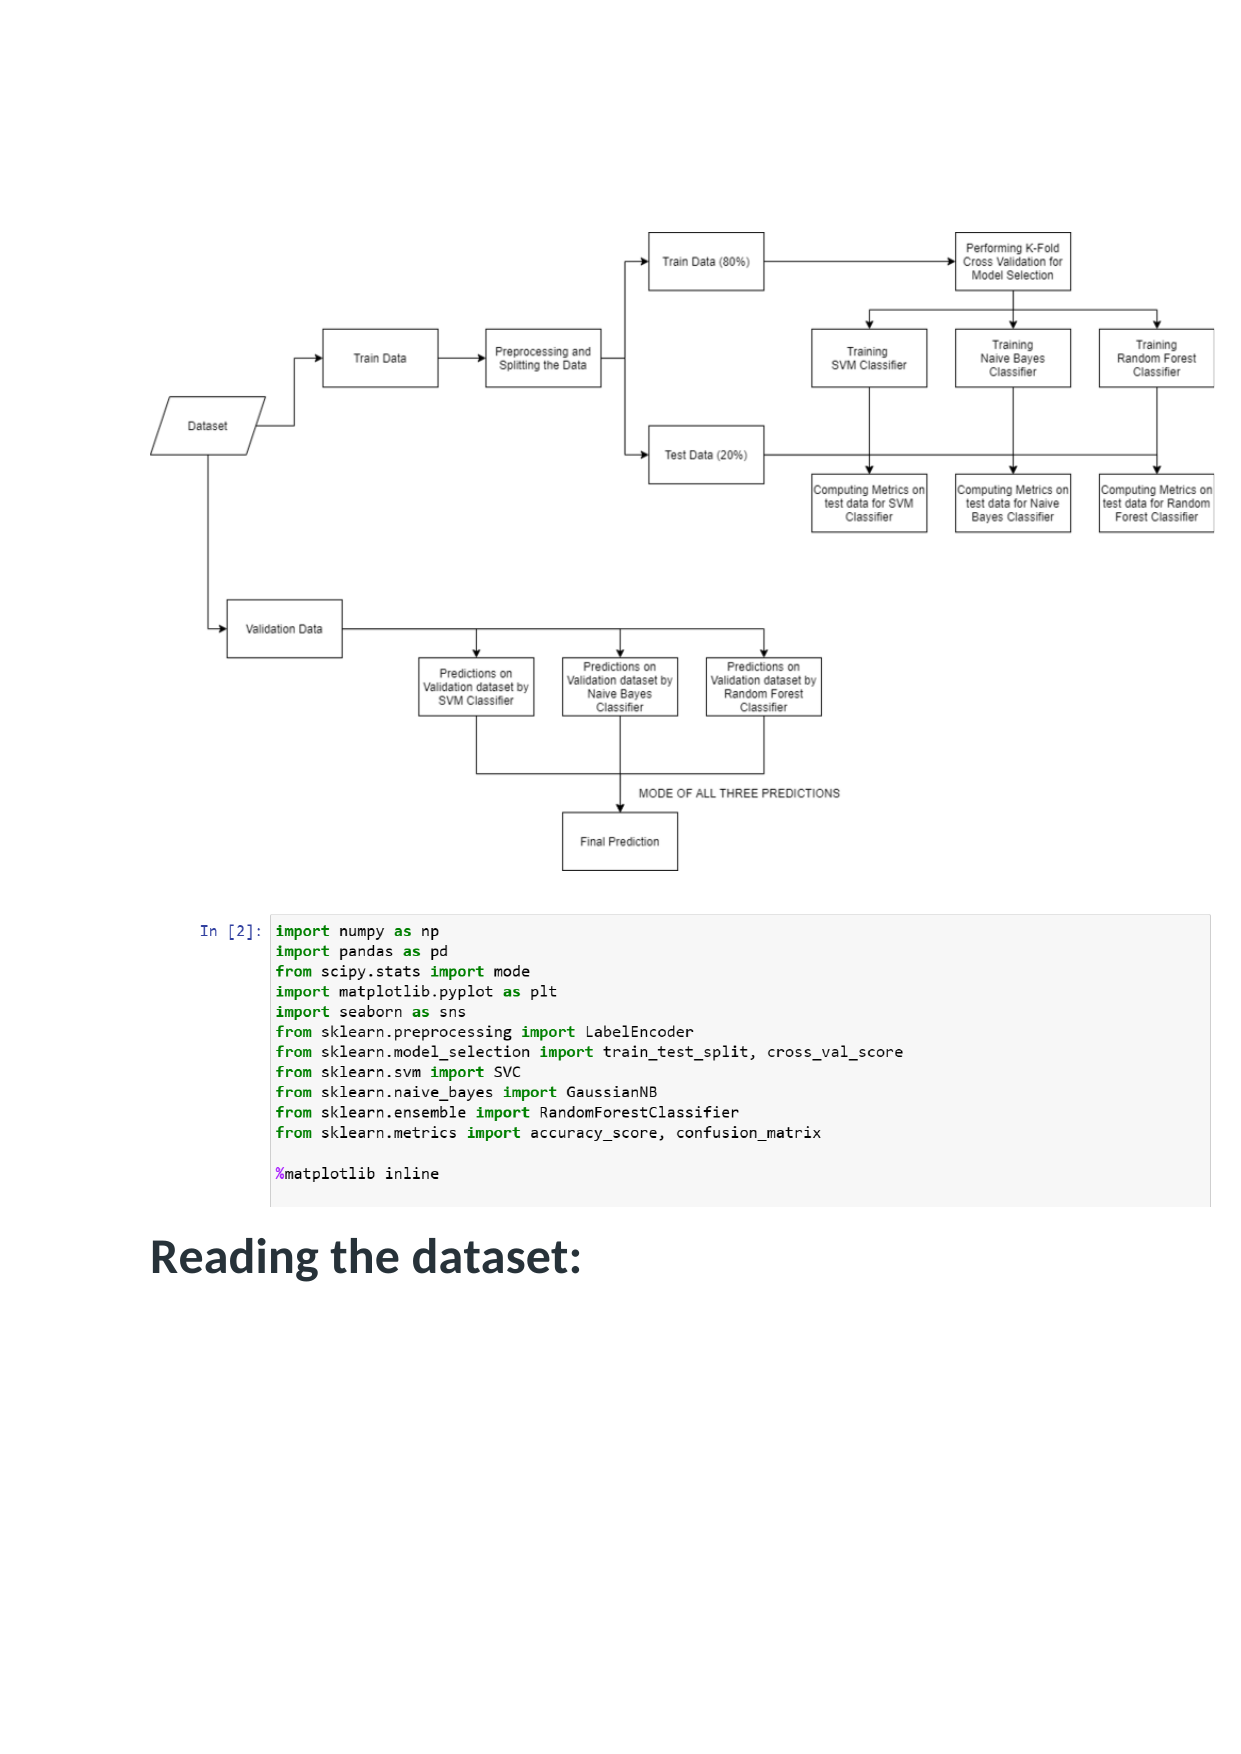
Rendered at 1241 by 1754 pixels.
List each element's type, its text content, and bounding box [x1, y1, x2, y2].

text Reading the dataset: [150, 1225, 1090, 1286]
picture [150, 890, 1229, 1207]
picture [150, 232, 1215, 871]
